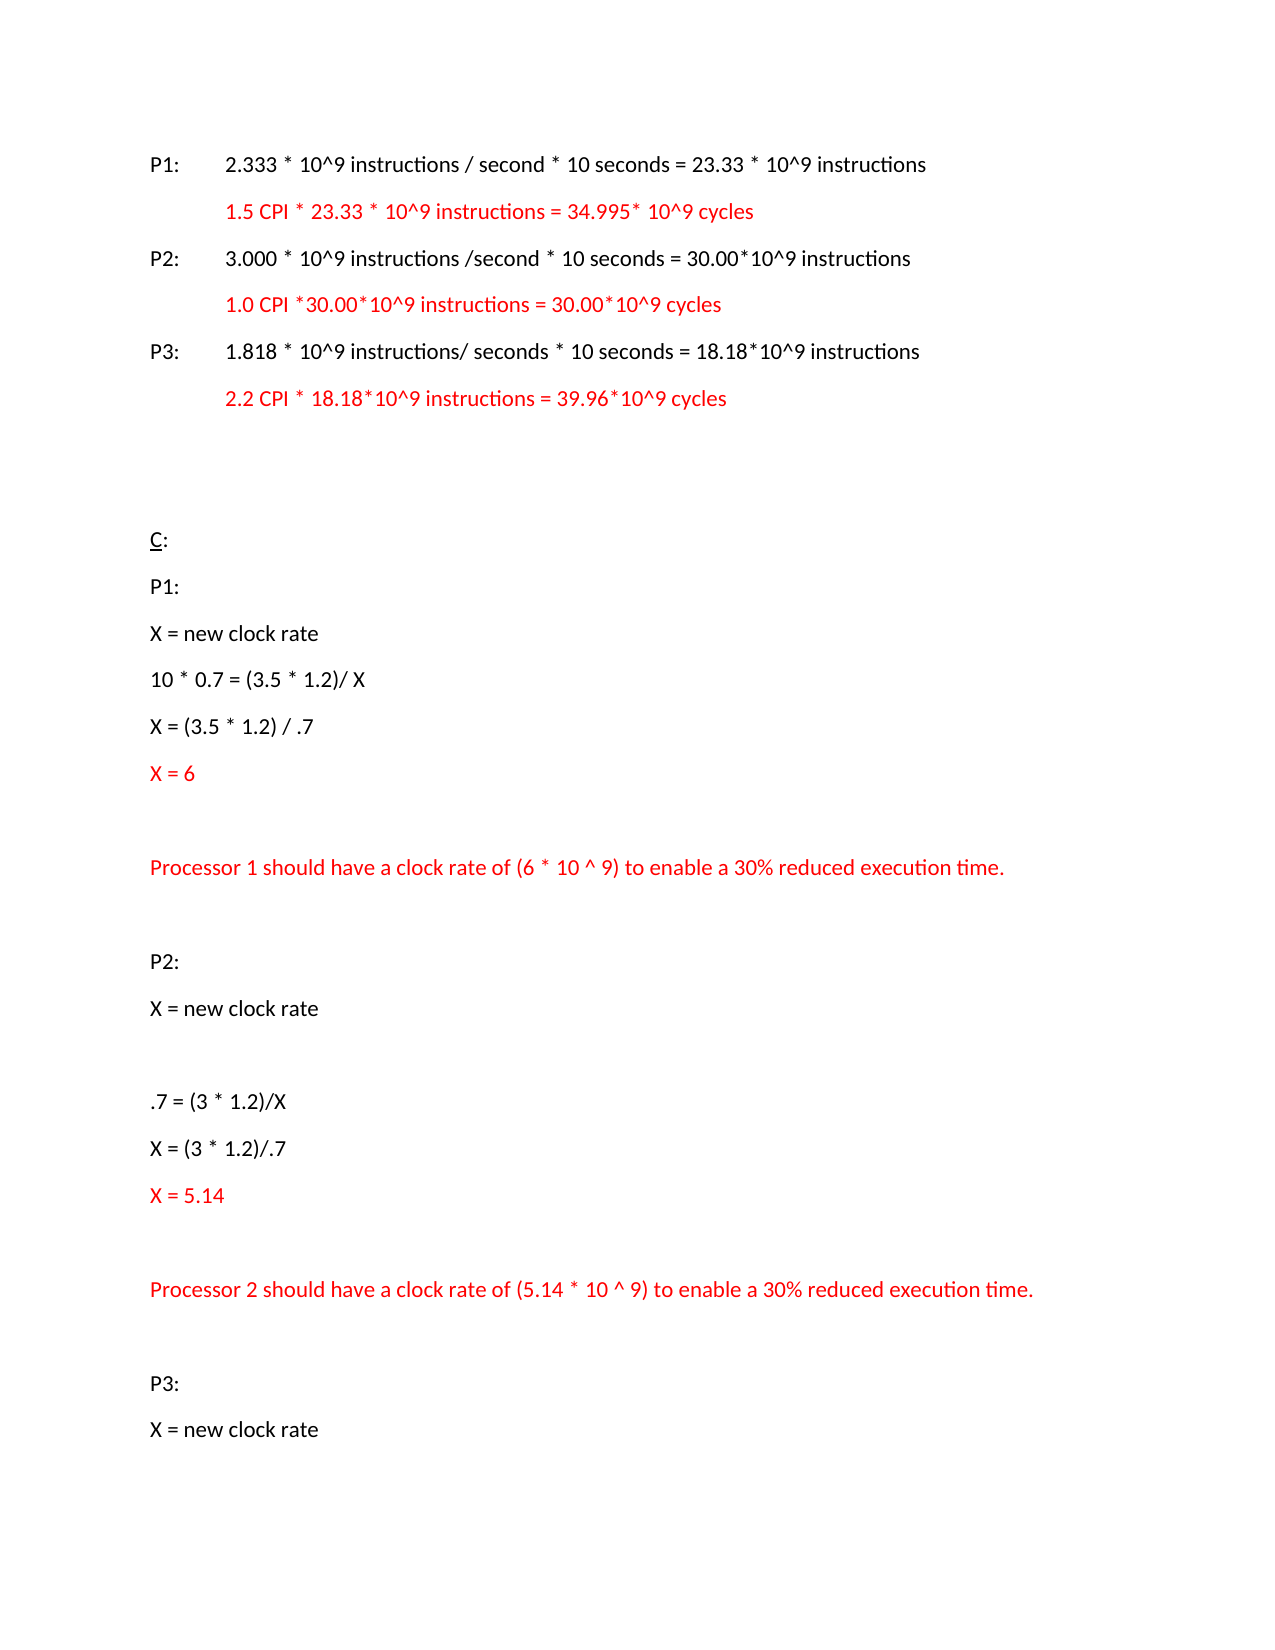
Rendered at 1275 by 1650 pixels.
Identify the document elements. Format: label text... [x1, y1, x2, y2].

text Processor 1 should have a clock rate of (6 * 10 ^ 9) to enable a 30% reduced execution time. [150, 853, 1125, 881]
text X = (3 * 1.2)/.7 [150, 1134, 1125, 1162]
text X = new clock rate [150, 994, 1125, 1022]
text P2: [150, 947, 1125, 975]
text P1: 2.333 * 10^9 instructions / second * 10 seconds = 23.33 * 10^9 instructions [150, 150, 1125, 178]
text X = new clock rate [150, 619, 1125, 647]
text 1.0 CPI *30.00*10^9 instructions = 30.00*10^9 cycles [150, 291, 1125, 319]
text P2: 3.000 * 10^9 instructions /second * 10 seconds = 30.00*10^9 instructions [150, 244, 1125, 272]
text P1: [150, 572, 1125, 600]
text Processor 2 should have a clock rate of (5.14 * 10 ^ 9) to enable a 30% reduced execution time. [150, 1275, 1125, 1303]
text X = 5.14 [150, 1181, 1125, 1209]
text 1.5 CPI * 23.33 * 10^9 instructions = 34.995* 10^9 cycles [150, 197, 1125, 225]
text P3: 1.818 * 10^9 instructions/ seconds * 10 seconds = 18.18*10^9 instructions [150, 337, 1125, 366]
text C: [150, 525, 1125, 553]
text 2.2 CPI * 18.18*10^9 instructions = 39.96*10^9 cycles [150, 384, 1125, 412]
text X = (3.5 * 1.2) / .7 [150, 712, 1125, 741]
text 10 * 0.7 = (3.5 * 1.2)/ X [150, 666, 1125, 694]
text P3: [150, 1369, 1125, 1397]
text X = 6 [150, 759, 1125, 787]
text X = new clock rate [150, 1416, 1125, 1444]
text .7 = (3 * 1.2)/X [150, 1087, 1125, 1116]
